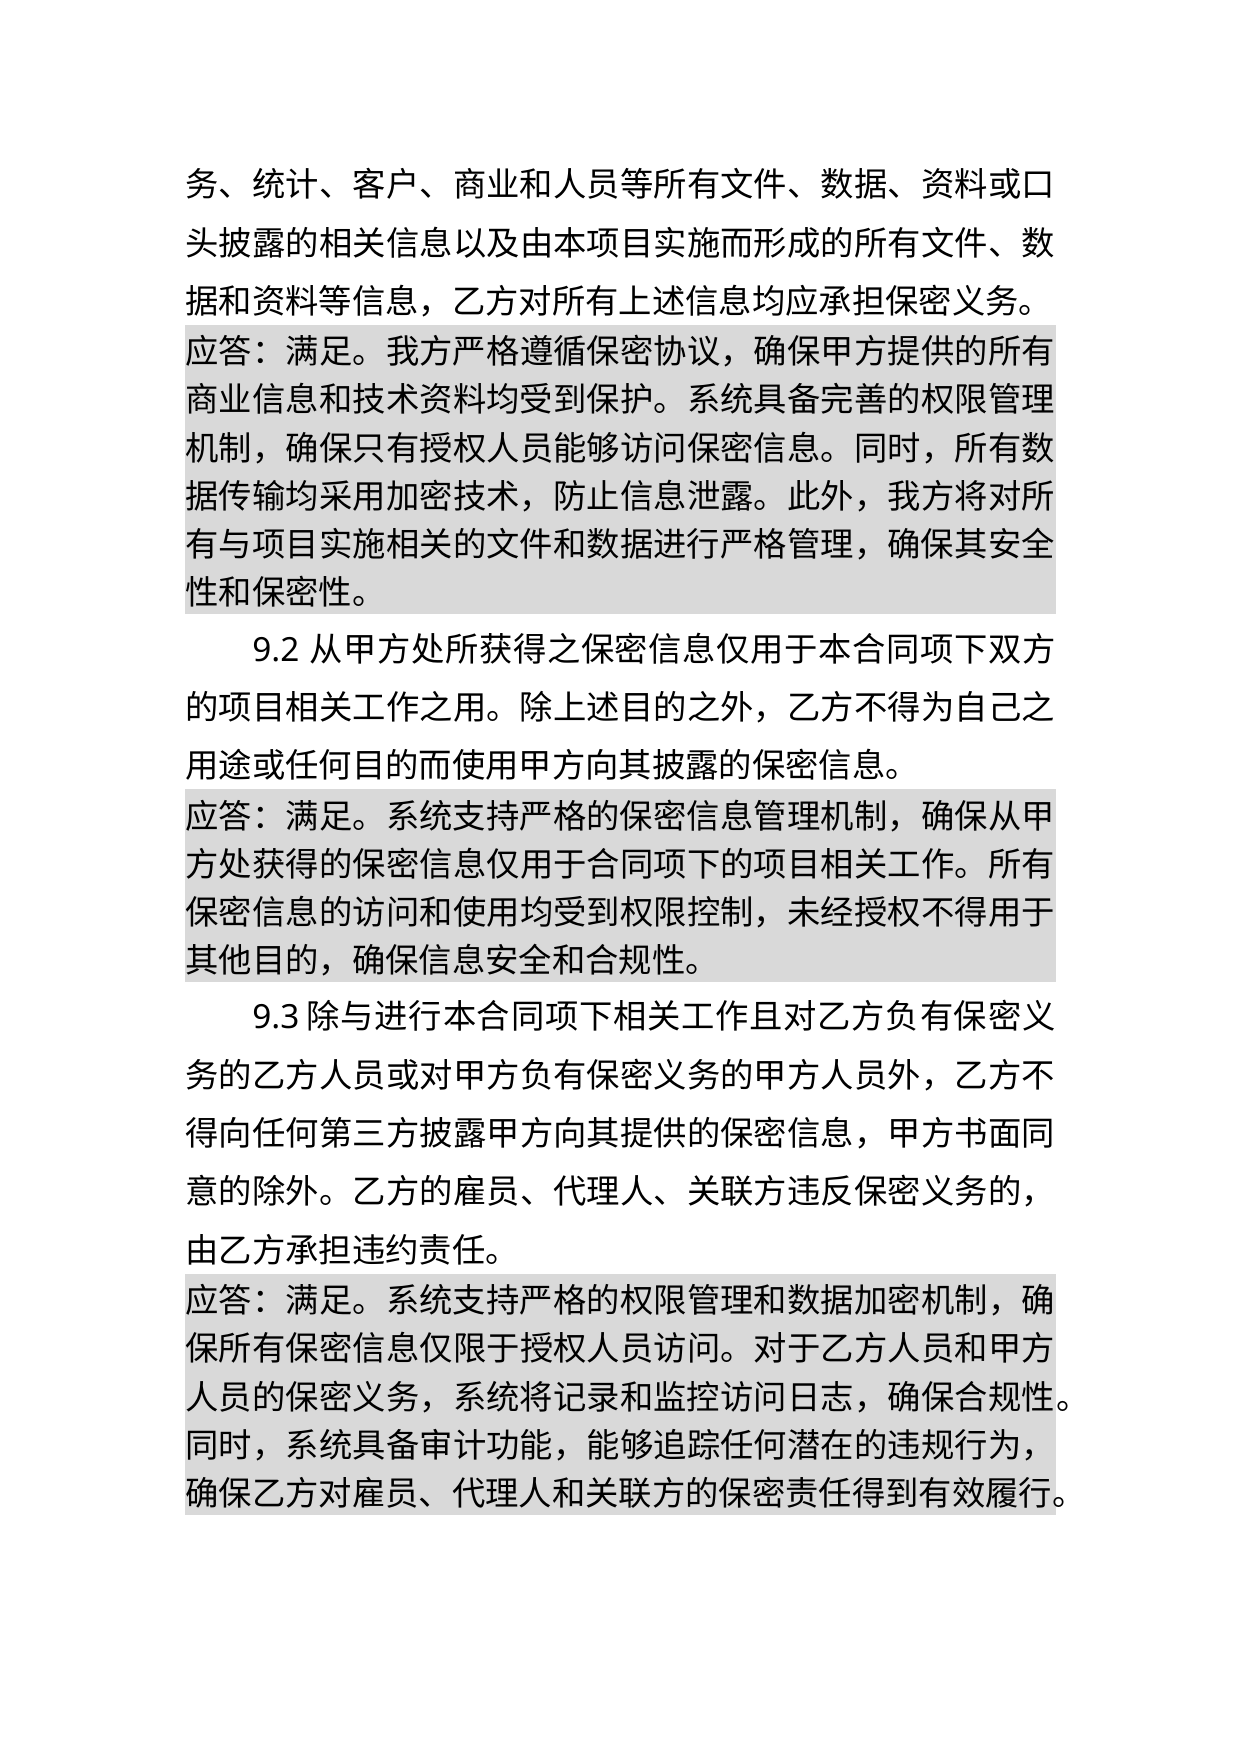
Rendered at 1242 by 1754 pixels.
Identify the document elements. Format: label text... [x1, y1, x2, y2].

text 应答：满足。我方严格遵循保密协议，确保甲方提供的所有商业信息和技术资料均受到保护。系统具备完善的权限管理机制，确保只有授权人员能够访问保密信息。同时，所有数据传输均采用加密技术，防止信息泄露。此外，我方将对所有与项目实施相关的文件和数据进行严格管理，确保其安全性和保密性。 [185, 325, 1056, 614]
text 应答：满足。系统支持严格的保密信息管理机制，确保从甲方处获得的保密信息仅用于合同项下的项目相关工作。所有保密信息的访问和使用均受到权限控制，未经授权不得用于其他目的，确保信息安全和合规性。 [185, 789, 1056, 982]
text 9.3除与进行本合同项下相关工作且对乙方负有保密义务的乙方人员或对甲方负有保密义务的甲方人员外，乙方不得向任何第三方披露甲方向其提供的保密信息，甲方书面同意的除外。乙方的雇员、代理人、关联方违反保密义务的，由乙方承担违约责任。 [185, 982, 1056, 1274]
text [185, 150, 1056, 325]
text 9.2 从甲方处所获得之保密信息仅用于本合同项下双方的项目相关工作之用。除上述目的之外，乙方不得为自己之用途或任何目的而使用甲方向其披露的保密信息。 [185, 614, 1056, 789]
text 应答：满足。系统支持严格的权限管理和数据加密机制，确保所有保密信息仅限于授权人员访问。对于乙方人员和甲方人员的保密义务，系统将记录和监控访问日志，确保合规性。同时，系统具备审计功能，能够追踪任何潜在的违规行为，确保乙方对雇员、代理人和关联方的保密责任得到有效履行。 [185, 1274, 1056, 1515]
